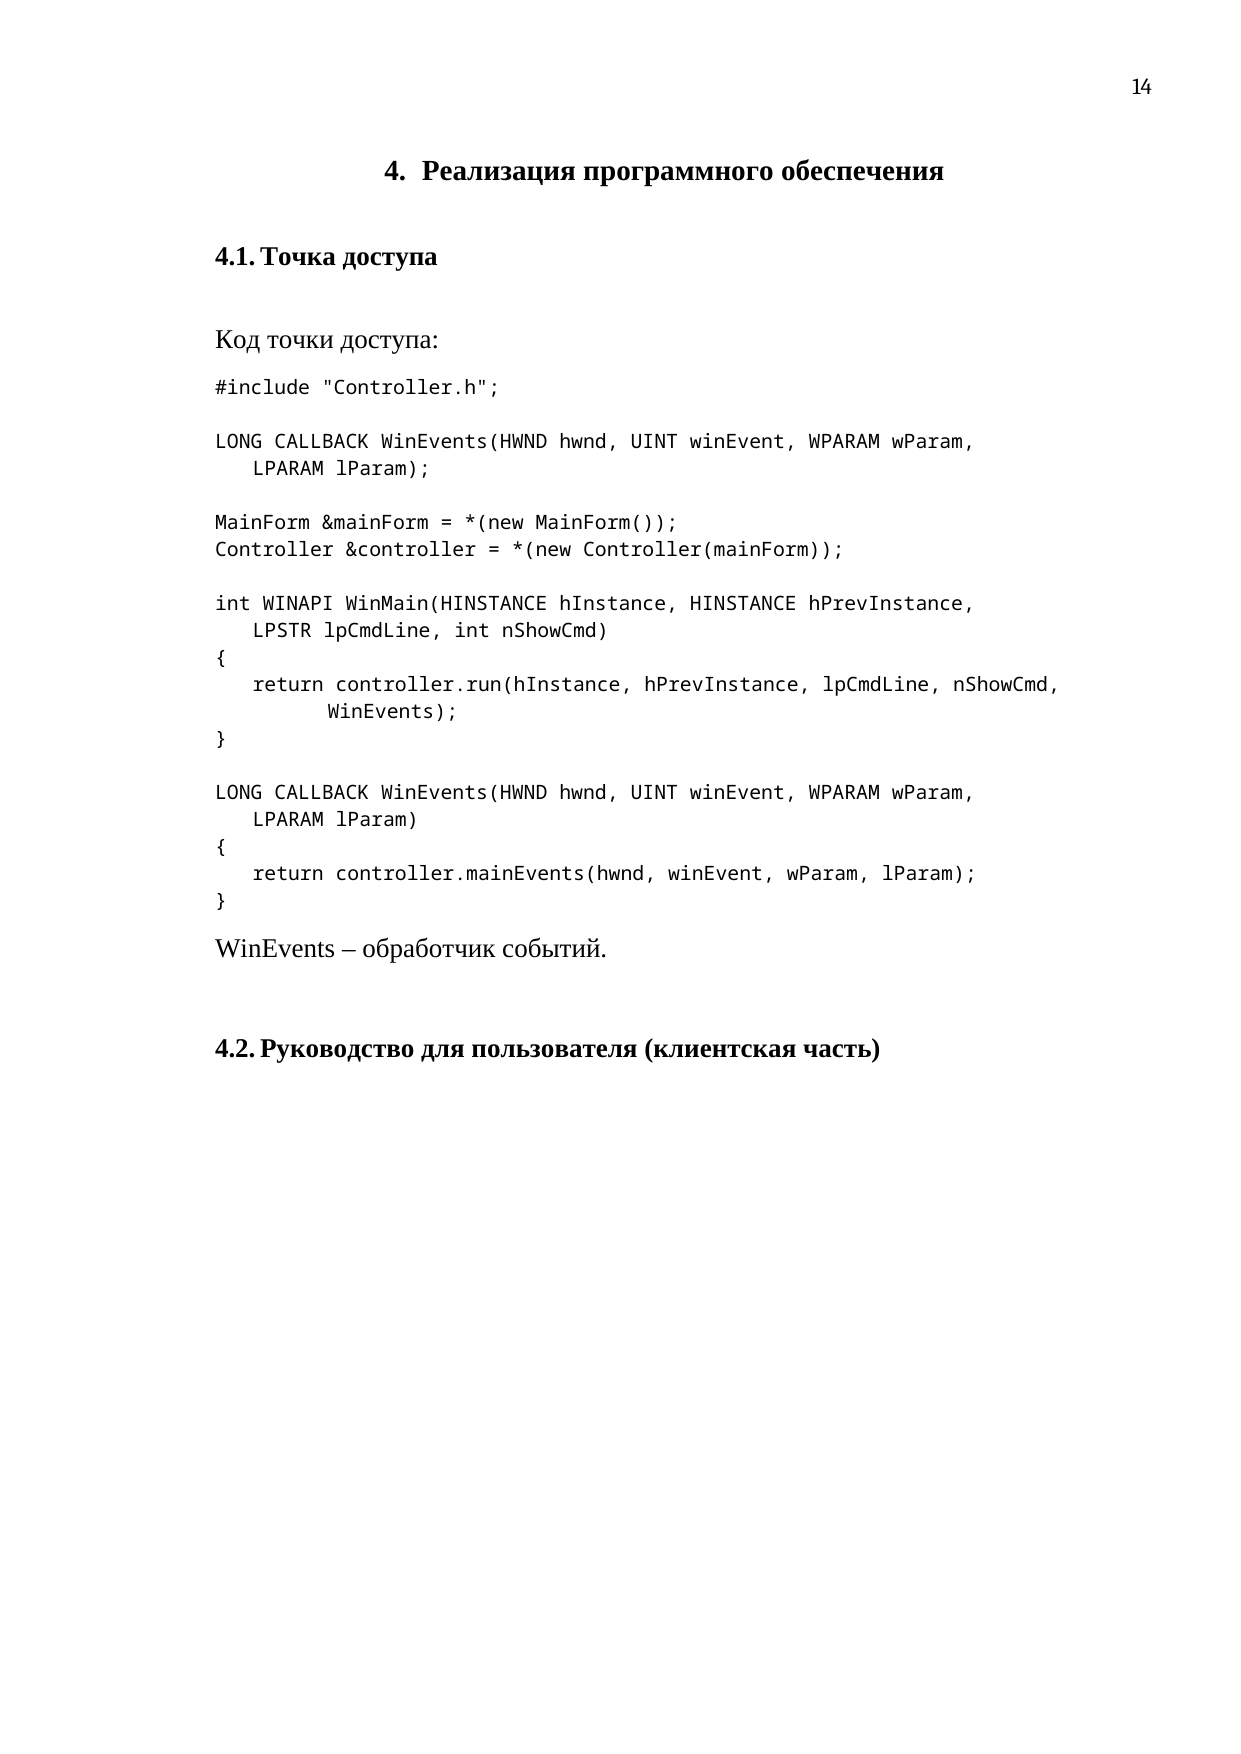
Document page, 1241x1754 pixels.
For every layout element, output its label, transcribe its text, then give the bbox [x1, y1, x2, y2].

text LPSTR lpCmdLine, int nShowCmd) [215, 616, 1152, 643]
text LPARAM lParam) [215, 805, 1152, 832]
text { [215, 832, 1152, 859]
text WinEvents – обработчик событий. [177, 932, 1152, 963]
text } [215, 724, 1152, 751]
text WinEvents); [215, 697, 1152, 724]
text LONG CALLBACK WinEvents(HWND hwnd, UINT winEvent, WPARAM wParam, [215, 778, 1152, 805]
subtitle Точка доступа [215, 239, 1152, 271]
text MainForm &mainForm = *(new MainForm()); [215, 508, 1152, 535]
text LONG CALLBACK WinEvents(HWND hwnd, UINT winEvent, WPARAM wParam, [215, 427, 1152, 454]
text return controller.mainEvents(hwnd, winEvent, wParam, lParam); [215, 859, 1152, 886]
text int WINAPI WinMain(HINSTANCE hInstance, HINSTANCE hPrevInstance, [215, 589, 1152, 616]
text { [215, 643, 1152, 670]
subtitle Реализация программного обеспечения [177, 153, 1152, 187]
text Controller &controller = *(new Controller(mainForm)); [215, 535, 1152, 562]
text return controller.run(hInstance, hPrevInstance, lpCmdLine, nShowCmd, [215, 670, 1152, 697]
text LPARAM lParam); [215, 454, 1152, 481]
text } [215, 886, 1152, 913]
text Код точки доступа: [177, 323, 1152, 354]
text #include "Controller.h"; [215, 373, 1152, 401]
subtitle Руководство для пользователя (клиентская часть) [215, 1032, 1152, 1063]
